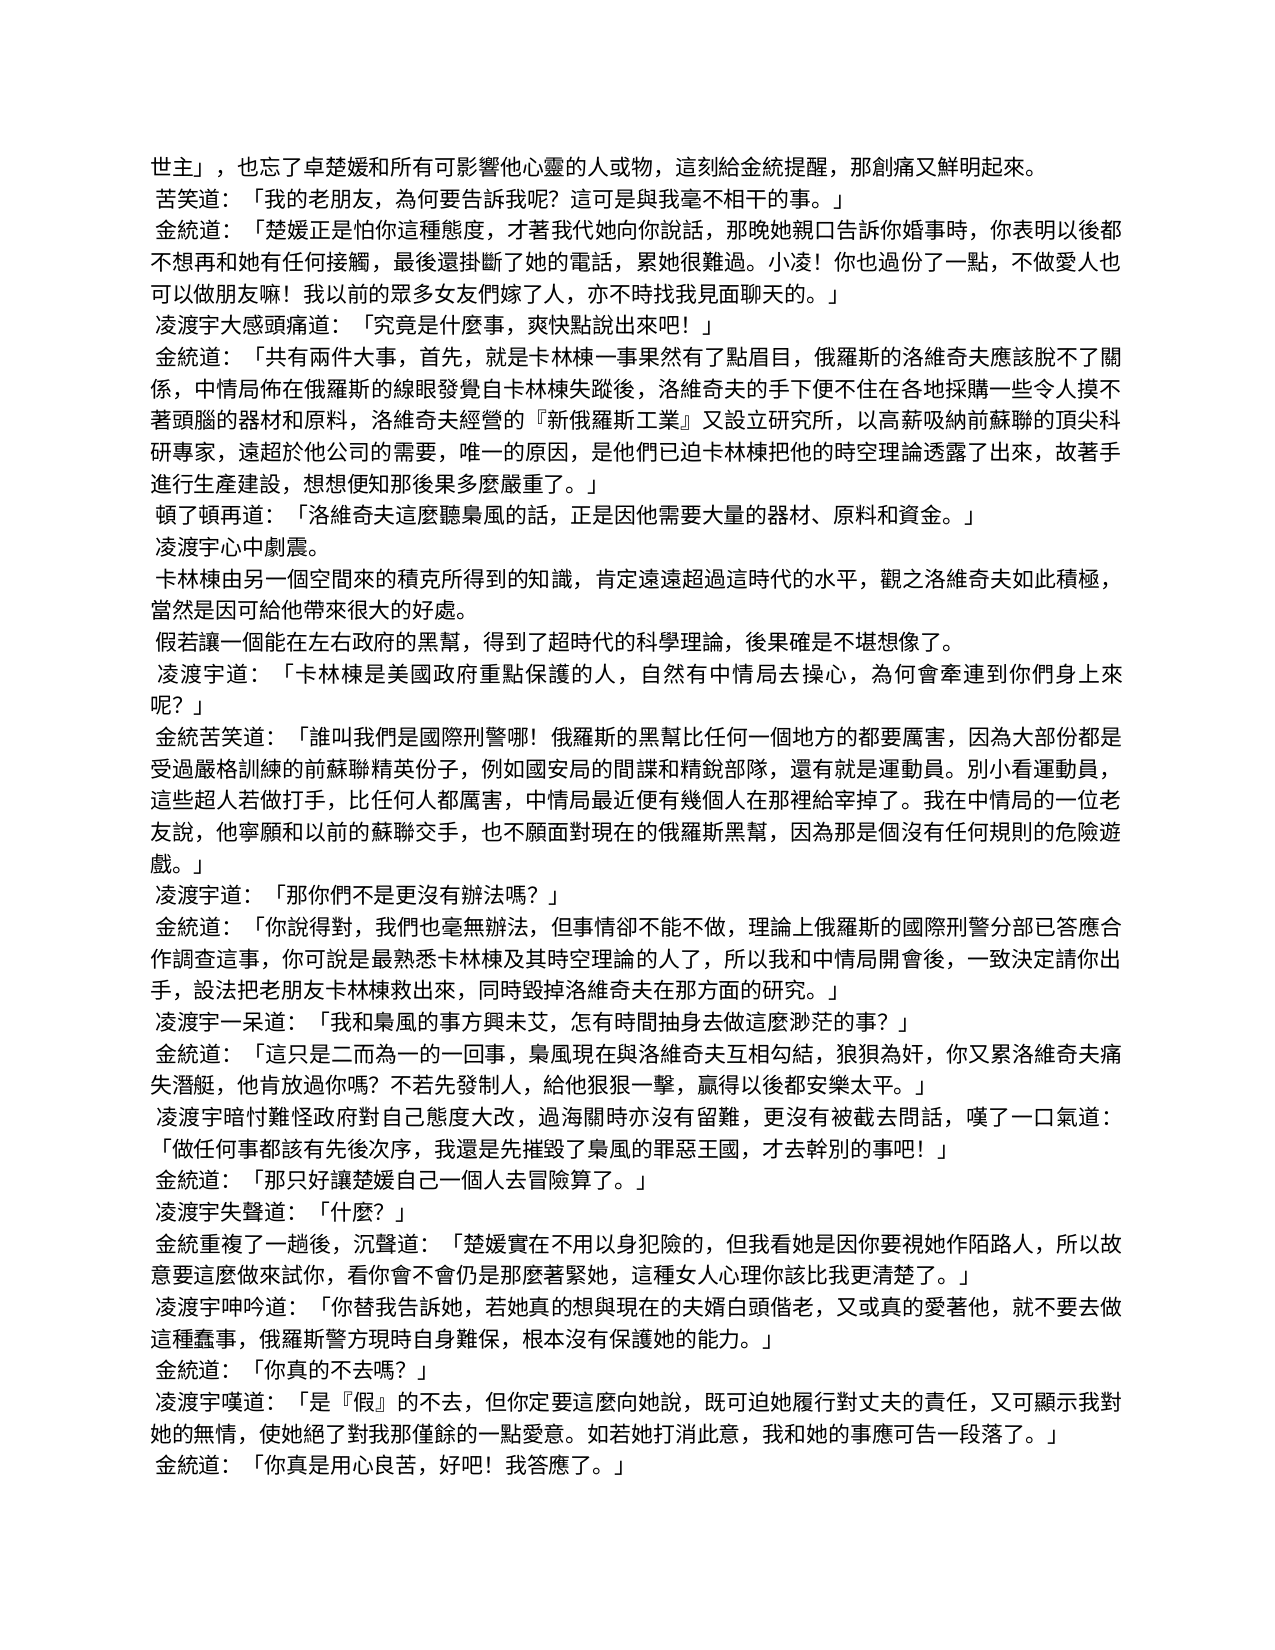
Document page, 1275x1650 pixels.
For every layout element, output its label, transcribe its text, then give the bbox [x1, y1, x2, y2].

text 凌渡宇大感頭痛道：「究竟是什麼事，爽快點說出來吧！」 [150, 308, 1125, 340]
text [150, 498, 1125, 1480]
text 苦笑道：「我的老朋友，為何要告訴我呢？這可是與我毫不相干的事。」 [150, 182, 1125, 213]
text 金統道：「楚媛正是怕你這種態度，才著我代她向你說話，那晚她親口告訴你婚事時，你表明以後都不想再和她有任何接觸，最後還掛斷了她的電話，累她很難過。小凌！你也過份了一點，不做愛人也可以做朋友嘛！我以前的眾多女友們嫁了人，亦不時找我見面聊天的。」 [150, 213, 1125, 308]
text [150, 150, 1125, 182]
text 金統道：「共有兩件大事，首先，就是卡林棟一事果然有了點眉目，俄羅斯的洛維奇夫應該脫不了關係，中情局佈在俄羅斯的線眼發覺自卡林棟失蹤後，洛維奇夫的手下便不住在各地採購一些令人摸不著頭腦的器材和原料，洛維奇夫經營的『新俄羅斯工業』又設立研究所，以高薪吸納前蘇聯的頂尖科研專家，遠超於他公司的需要，唯一的原因，是他們已迫卡林棟把他的時空理論透露了出來，故著手進行生產建設，想想便知那後果多麼嚴重了。」 [150, 340, 1125, 498]
